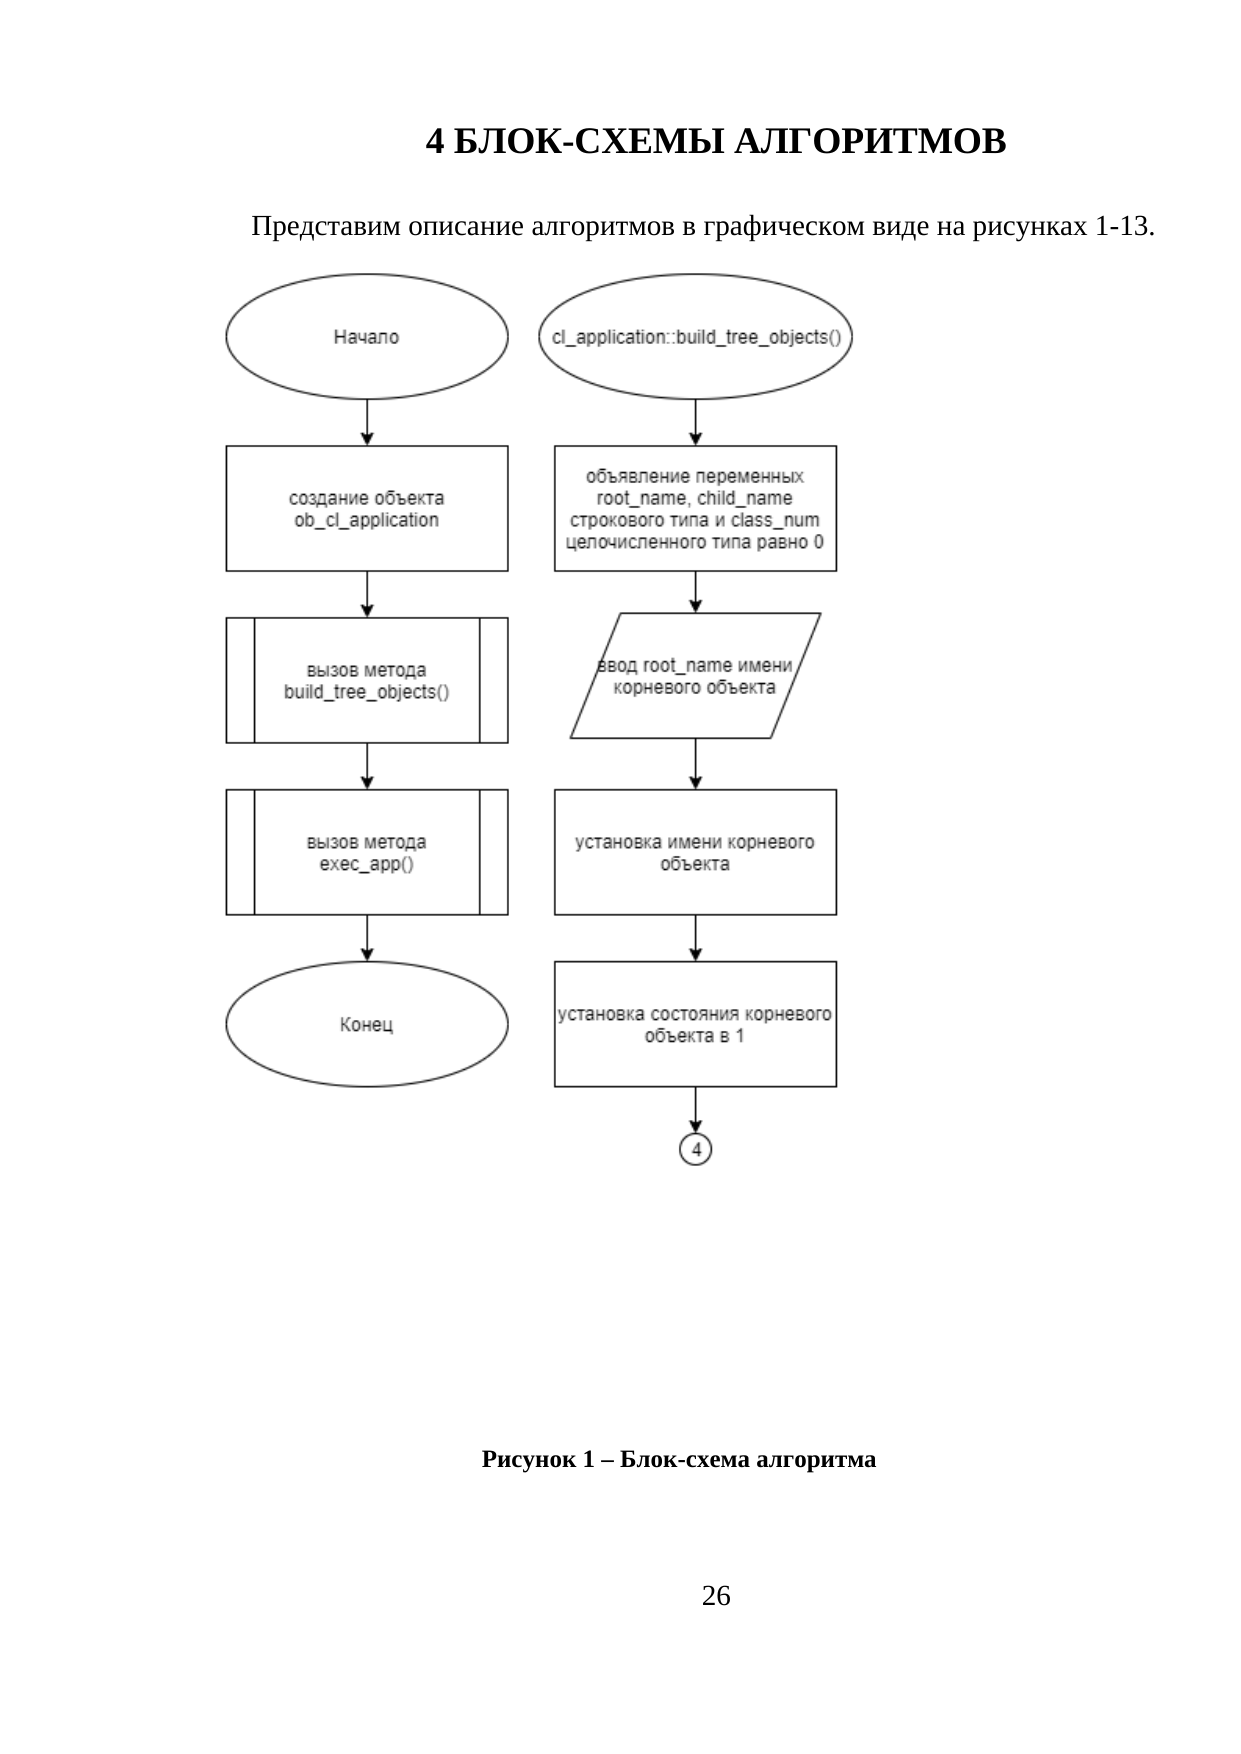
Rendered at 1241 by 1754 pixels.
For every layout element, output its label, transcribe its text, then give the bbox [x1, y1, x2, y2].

subtitle 4 БЛОК-СХЕМЫ АЛГОРИТМОВ [177, 118, 1181, 161]
text Представим описание алгоритмов в графическом виде на рисунках 1-13. [177, 208, 1181, 241]
picture [179, 258, 1180, 1430]
text Рисунок 1 – Блок-схема алгоритма [177, 1444, 1181, 1473]
